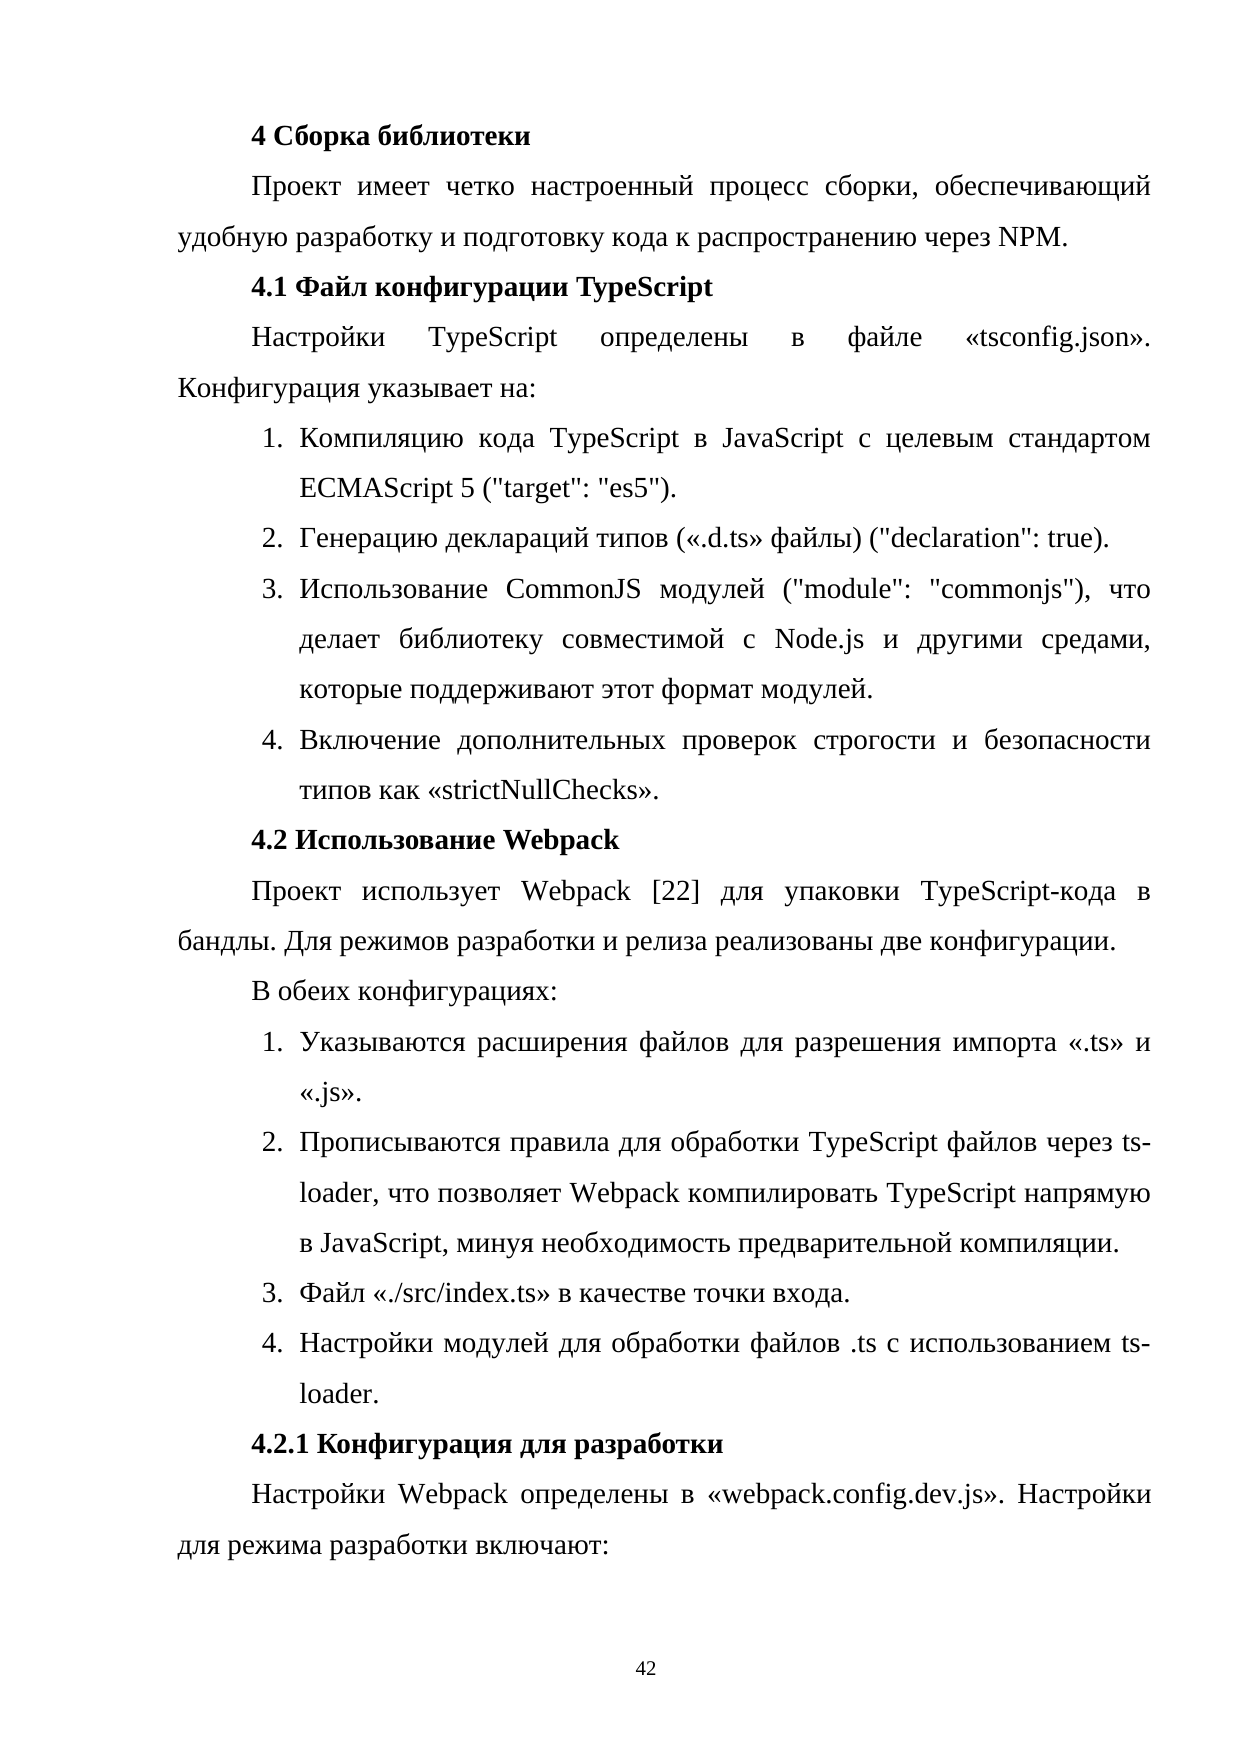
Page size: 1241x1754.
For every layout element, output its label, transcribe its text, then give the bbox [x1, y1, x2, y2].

subtitle 4 Сборка библиотеки [251, 118, 1152, 152]
text Проект имеет четко настроенный процесс сборки, обеспечивающий удобную разработку и подготовку кода к распространению через NPM. [177, 168, 1152, 252]
list Использование CommonJS модулей ("module": "commonjs"), что делает библиотеку совместимой с Node.js и другими средами, которые поддерживают этот формат модулей. [262, 571, 1152, 705]
subtitle 4.1 Файл конфигурации TypeScript [251, 269, 1152, 303]
list Прописываются правила для обработки TypeScript файлов через ts-loader, что позволяет Webpack компилировать TypeScript напрямую в JavaScript, минуя необходимость предварительной компиляции. [262, 1124, 1152, 1258]
list Файл «./src/index.ts» в качестве точки входа. [262, 1275, 1152, 1309]
list Настройки модулей для обработки файлов .ts с использованием ts-loader. [262, 1326, 1152, 1409]
list Включение дополнительных проверок строгости и безопасности типов как «strictNullChecks». [262, 722, 1152, 806]
list Компиляцию кода TypeScript в JavaScript с целевым стандартом ECMAScript 5 ("target": "es5"). [262, 420, 1152, 504]
subtitle 4.2 Использование Webpack [251, 822, 1152, 856]
text В обеих конфигурациях: [177, 973, 1152, 1007]
list Генерацию деклараций типов («.d.ts» файлы) ("declaration": true). [262, 521, 1152, 554]
text Настройки Webpack определены в «webpack.config.dev.js». Настройки для режима разработки включают: [177, 1477, 1152, 1560]
text Проект использует Webpack [22] для упаковки TypeScript-кода в бандлы. Для режимов разработки и релиза реализованы две конфигурации. [177, 873, 1152, 957]
list Указываются расширения файлов для разрешения импорта «.ts» и «.js». [262, 1024, 1152, 1108]
subtitle 4.2.1 Конфигурация для разработки [251, 1426, 1152, 1460]
text Настройки TypeScript определены в файле «tsconfig.json». Конфигурация указывает на: [177, 319, 1152, 403]
